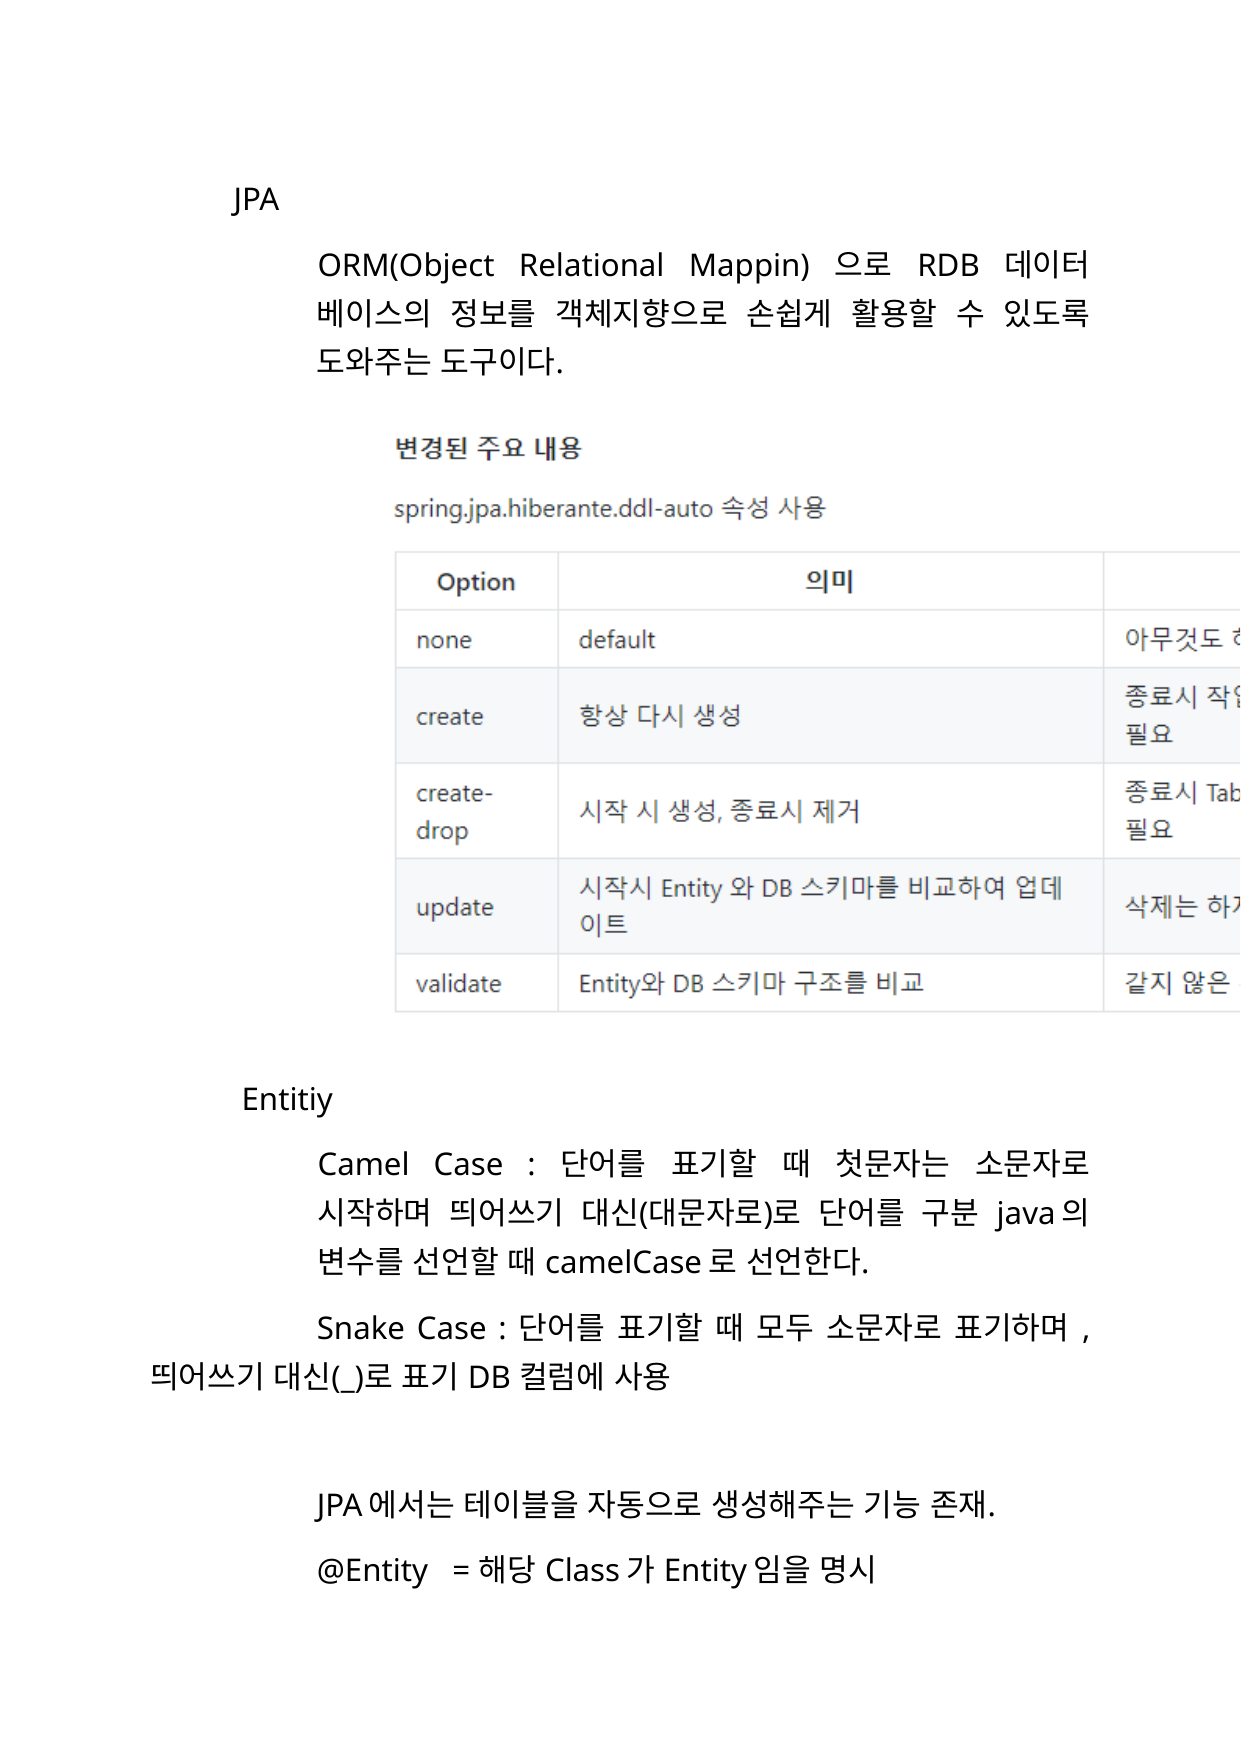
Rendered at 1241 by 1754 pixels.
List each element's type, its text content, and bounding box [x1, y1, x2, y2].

text JPA [150, 177, 1090, 220]
text ORM(Object Relational Mappin) 으로 RDB 데이터 베이스의 정보를 객체지향으로 손쉽게 활용할 수 있도록 도와주는 도구이다. [317, 240, 1090, 383]
text JPA에서는 테이블을 자동으로 생성해주는 기능 존재. [150, 1480, 1090, 1525]
text Entitiy [150, 1077, 1090, 1119]
text @Entity = 해당 Class가 Entity임을 명시 [150, 1546, 1090, 1591]
text Snake Case : 단어를 표기할 때 모두 소문자로 표기하며 , 띄어쓰기 대신(_)로 표기 DB 컬럼에 사용 [150, 1303, 1090, 1397]
picture [317, 403, 1241, 1058]
text Camel Case : 단어를 표기할 때 첫문자는 소문자로 시작하며 띄어쓰기 대신(대문자로)로 단어를 구분 java의 변수를 선언할 때 camelCase로 선언한다. [317, 1139, 1090, 1283]
